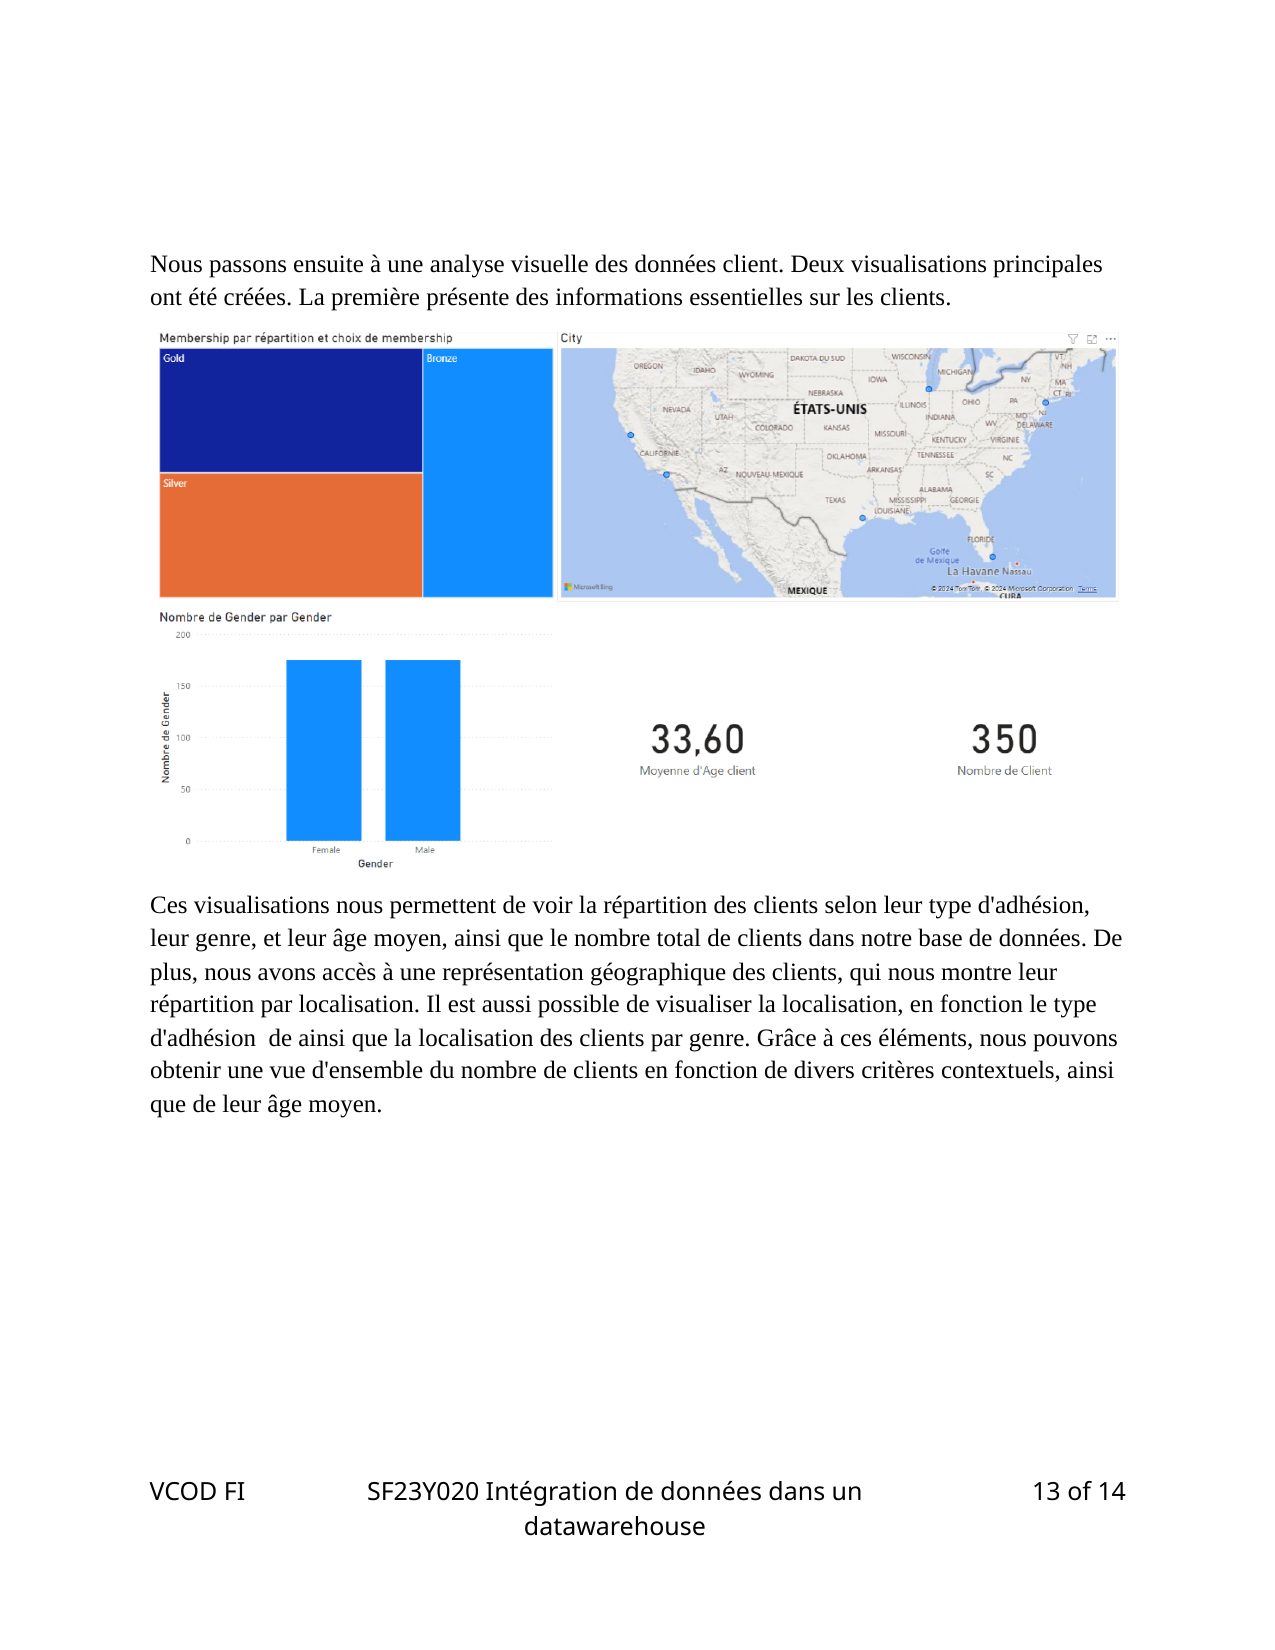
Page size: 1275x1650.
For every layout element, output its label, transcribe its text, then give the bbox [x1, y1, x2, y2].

picture [156, 332, 1119, 869]
text Nous passons ensuite à une analyse visuelle des données client. Deux visualisations principales ont été créées. La première présente des informations essentielles sur les clients. [150, 249, 1125, 311]
text Ces visualisations nous permettent de voir la répartition des clients selon leur type d'adhésion, leur genre, et leur âge moyen, ainsi que le nombre total de clients dans notre base de données. De plus, nous avons accès à une représentation géographique des clients, qui nous montre leur répartition par localisation. Il est aussi possible de visualiser la localisation, en fonction le type d'adhésion de ainsi que la localisation des clients par genre. Grâce à ces éléments, nous pouvons obtenir une vue d'ensemble du nombre de clients en fonction de divers critères contextuels, ainsi que de leur âge moyen. [150, 891, 1125, 1117]
